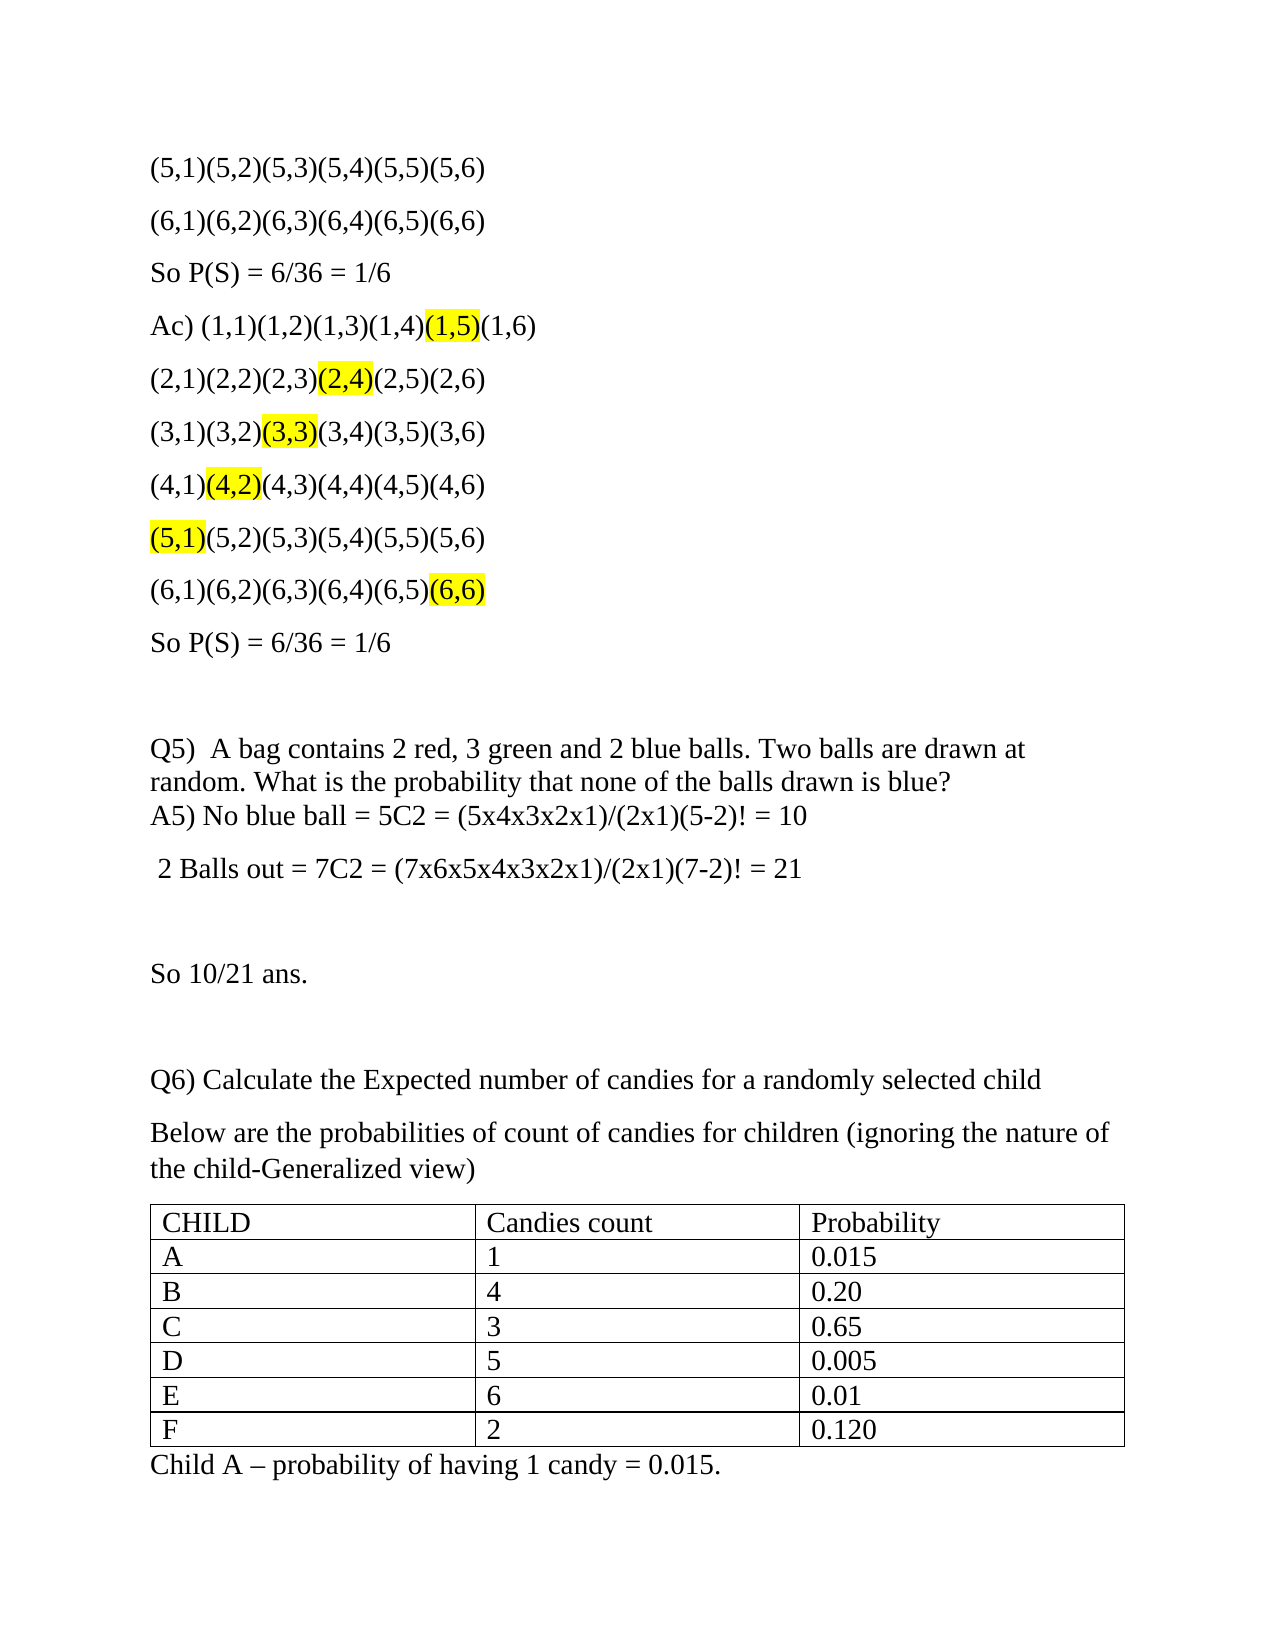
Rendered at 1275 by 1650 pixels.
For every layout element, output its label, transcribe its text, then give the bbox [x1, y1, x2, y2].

text (3,1)(3,2)(3,3)(3,4)(3,5)(3,6) [318, 414, 1125, 448]
text (6,1)(6,2)(6,3)(6,4)(6,5)(6,6) [150, 572, 1125, 606]
table_cell 6 [476, 1378, 799, 1411]
table_header Candies count [476, 1205, 799, 1238]
text (2,1)(2,2)(2,3)(2,4)(2,5)(2,6) [150, 361, 318, 395]
table_cell 0.01 [800, 1378, 1124, 1411]
table_cell D [151, 1343, 475, 1377]
text Below are the probabilities of count of candies for children (ignoring the nature of the child-Generalized view) [150, 1115, 1125, 1184]
table_cell 0.120 [800, 1413, 1124, 1446]
table_cell F [151, 1413, 475, 1446]
text (6,1)(6,2)(6,3)(6,4)(6,5)(6,6) [150, 203, 1125, 236]
text 2 Balls out = 7C2 = (7x6x5x4x3x2x1)/(2x1)(7-2)! = 21 [150, 851, 1125, 884]
table_cell 0.20 [800, 1274, 1124, 1308]
text (5,1)(5,2)(5,3)(5,4)(5,5)(5,6) [206, 520, 1125, 553]
table_header Probability [800, 1205, 1124, 1238]
table_header CHILD [151, 1205, 475, 1238]
table_cell 1 [476, 1240, 799, 1273]
table_cell C [151, 1309, 475, 1342]
text (2,1)(2,2)(2,3)(2,4)(2,5)(2,6) [373, 361, 1125, 395]
text Child A – probability of having 1 candy = 0.015. [150, 1447, 1125, 1481]
table_cell 0.005 [800, 1343, 1124, 1377]
table_cell 3 [476, 1309, 799, 1342]
table_cell 0.65 [800, 1309, 1124, 1342]
table_cell E [151, 1378, 475, 1411]
table_cell 4 [476, 1274, 799, 1308]
table_cell B [151, 1274, 475, 1308]
text (4,1)(4,2)(4,3)(4,4)(4,5)(4,6) [262, 467, 1125, 500]
text (5,1)(5,2)(5,3)(5,4)(5,5)(5,6) [150, 150, 1125, 183]
text So 10/21 ans. [150, 956, 1125, 990]
text A5) No blue ball = 5C2 = (5x4x3x2x1)/(2x1)(5-2)! = 10 [150, 798, 1125, 832]
text So P(S) = 6/36 = 1/6 [150, 256, 1125, 289]
text Q5) A bag contains 2 red, 3 green and 2 blue balls. Two balls are drawn at random. What is the probability that none of the balls drawn is blue? [150, 731, 1125, 798]
text (4,1)(4,2)(4,3)(4,4)(4,5)(4,6) [150, 467, 206, 500]
text So P(S) = 6/36 = 1/6 [150, 625, 1125, 659]
table_cell 5 [476, 1343, 799, 1377]
text Q6) Calculate the Expected number of candies for a randomly selected child [150, 1062, 1125, 1096]
table_cell 2 [476, 1413, 799, 1446]
text Ac) (1,1)(1,2)(1,3)(1,4)(1,5)(1,6) [150, 308, 1125, 342]
text (3,1)(3,2)(3,3)(3,4)(3,5)(3,6) [150, 414, 262, 448]
table_cell 0.015 [800, 1240, 1124, 1273]
table_cell A [151, 1240, 475, 1273]
